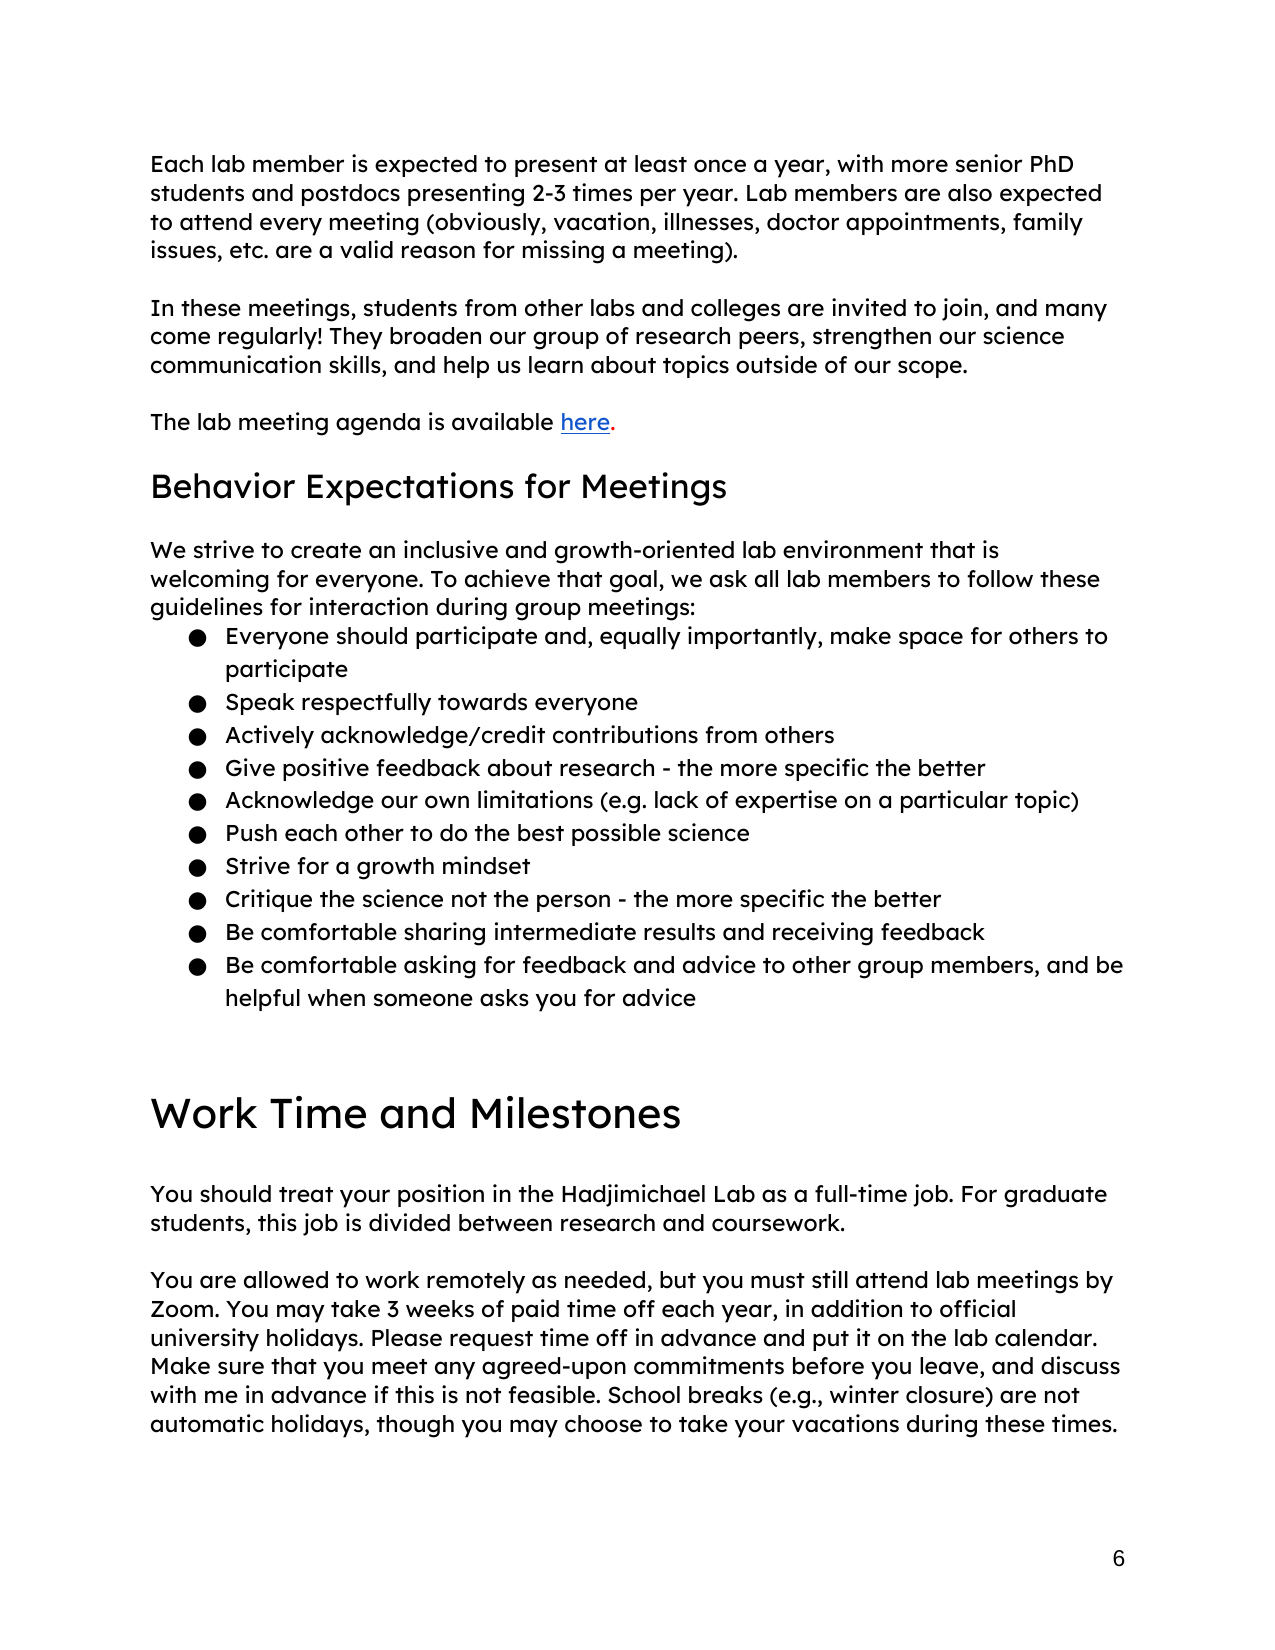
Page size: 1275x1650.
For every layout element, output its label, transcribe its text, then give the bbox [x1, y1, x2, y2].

list Everyone should participate and, equally importantly, make space for others to participate [187, 621, 1125, 683]
list Strive for a growth mindset [187, 852, 1125, 880]
list Push each other to do the best possible science [187, 819, 1125, 847]
list Actively acknowledge/credit contributions from others [187, 720, 1125, 749]
subtitle Work Time and Milestones [150, 1087, 1125, 1139]
list Be comfortable sharing intermediate results and receiving feedback [187, 918, 1125, 946]
list Critique the science not the person - the more specific the better [187, 885, 1125, 913]
text The lab meeting agenda is available here. [150, 408, 1125, 436]
text You should treat your position in the Hadjimichael Lab as a full-time job. For graduate students, this job is divided between research and coursework. [150, 1180, 1125, 1237]
text Each lab member is expected to present at least once a year, with more senior PhD students and postdocs presenting 2-3 times per year. Lab members are also expected to attend every meeting (obviously, vacation, illnesses, doctor appointments, family issues, etc. are a valid reason for missing a meeting). [150, 150, 1125, 264]
text You are allowed to work remotely as needed, but you must still attend lab meetings by Zoom. You may take 3 weeks of paid time off each year, in addition to official university holidays. Please request time off in advance and put it on the lab calendar. Make sure that you meet any agreed-upon commitments before you leave, and discuss with me in advance if this is not feasible. School breaks (e.g., winter closure) are not automatic holidays, though you may choose to take your vacations during these times. [150, 1266, 1125, 1438]
text We strive to create an inclusive and growth-oriented lab environment that is welcoming for everyone. To achieve that goal, we ask all lab members to follow these guidelines for interaction during group meetings: [150, 535, 1125, 621]
text In these meetings, students from other labs and colleges are invited to join, and many come regularly! They broaden our group of research peers, strengthen our science communication skills, and help us learn about topics outside of our scope. [150, 293, 1125, 379]
list Give positive feedback about research - the more specific the better [187, 753, 1125, 782]
list Speak respectfully towards everyone [187, 687, 1125, 716]
subtitle Behavior Expectations for Meetings [150, 465, 1125, 507]
list Be comfortable asking for feedback and advice to other group members, and be helpful when someone asks you for advice [187, 951, 1125, 1012]
list Acknowledge our own limitations (e.g. lack of expertise on a particular topic) [187, 786, 1125, 814]
